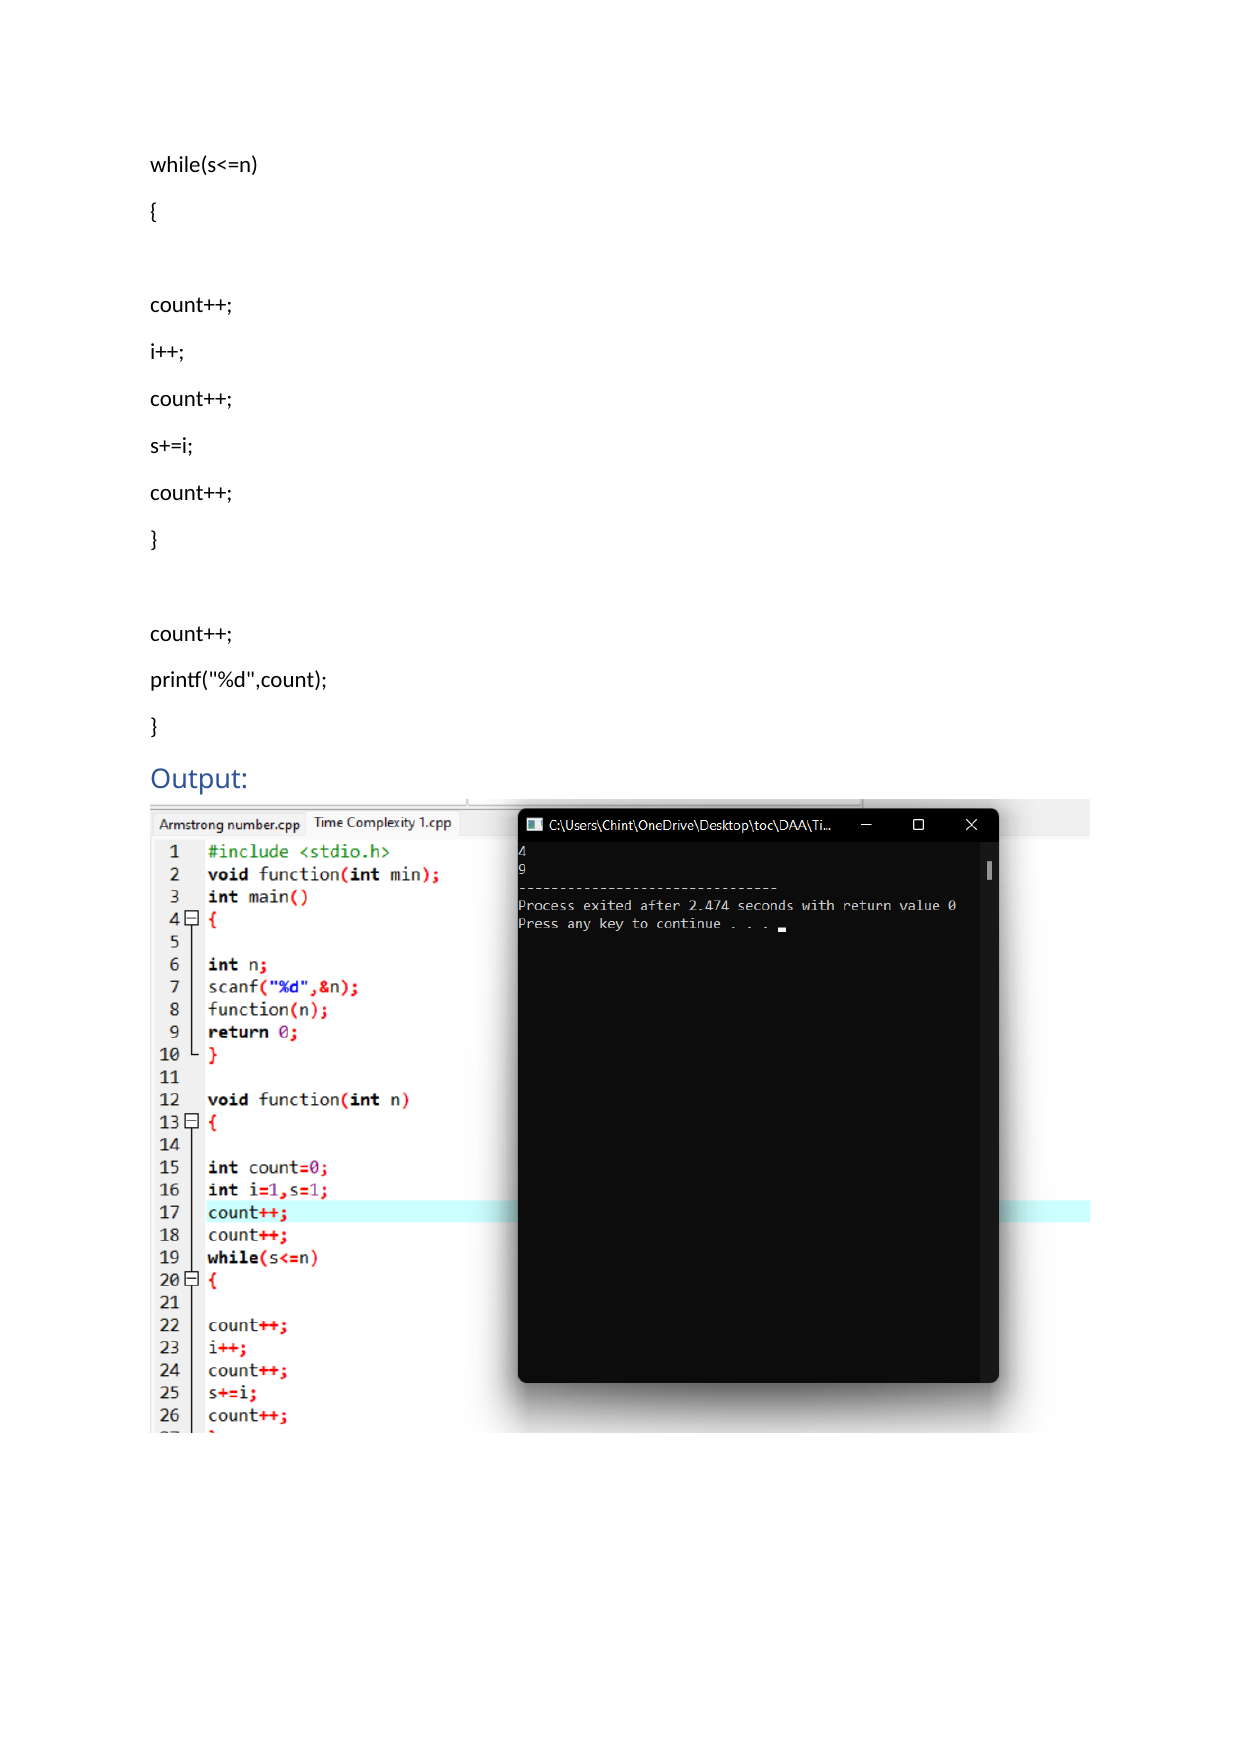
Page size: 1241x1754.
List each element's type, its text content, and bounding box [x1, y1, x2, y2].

text i++; [150, 337, 1090, 366]
picture [150, 799, 1091, 1433]
text count++; [150, 384, 1090, 412]
text s+=i; [150, 431, 1090, 459]
text } [150, 712, 1090, 741]
text count++; [150, 291, 1090, 319]
subtitle Output: [150, 759, 1090, 796]
text while(s<=n) [150, 150, 1090, 178]
text count++; [150, 478, 1090, 506]
text printf("%d",count); [150, 666, 1090, 694]
text { [150, 197, 1090, 225]
text count++; [150, 619, 1090, 647]
text } [150, 525, 1090, 553]
